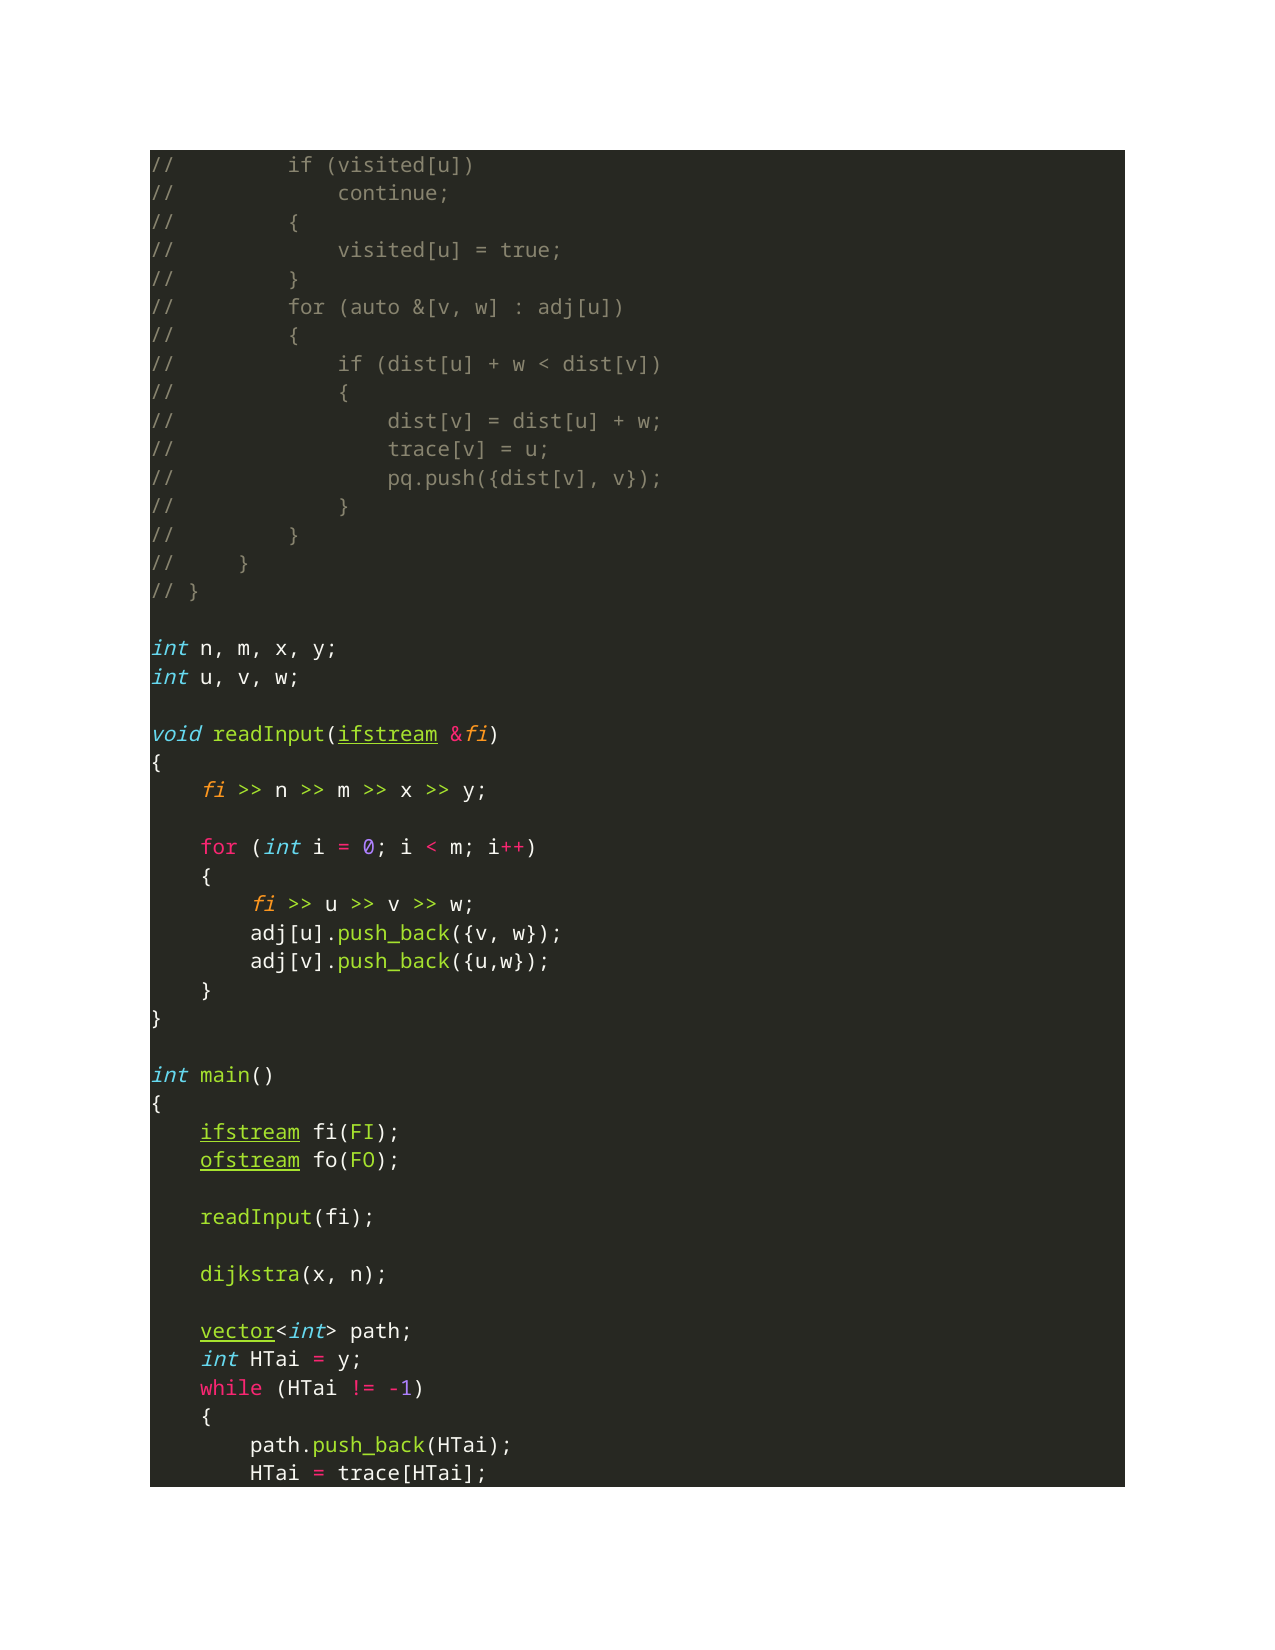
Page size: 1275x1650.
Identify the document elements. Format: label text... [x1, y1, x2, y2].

text // visited[u] = true; [150, 235, 1125, 264]
text } [150, 975, 1125, 1003]
text adj[u].push_back({v, w}); [150, 918, 1125, 946]
text vector<int> path; [150, 1316, 1125, 1344]
text for (int i = 0; i < m; i++) [150, 832, 1125, 861]
text // } [150, 264, 1125, 292]
text { [150, 1401, 1125, 1430]
text ofstream fo(FO); [150, 1145, 1125, 1174]
text // continue; [150, 178, 1125, 207]
text // if (dist[u] + w < dist[v]) [150, 349, 1125, 377]
text { [150, 1088, 1125, 1117]
text // } [150, 491, 1125, 520]
text // if (visited[u]) [150, 150, 1125, 178]
text // pq.push({dist[v], v}); [150, 463, 1125, 491]
text int HTai = y; [150, 1344, 1125, 1373]
text int main() [150, 1060, 1125, 1088]
text adj[v].push_back({u,w}); [150, 946, 1125, 975]
text { [150, 747, 1125, 776]
text // trace[v] = u; [150, 434, 1125, 463]
text dijkstra(x, n); [150, 1259, 1125, 1287]
text // { [150, 377, 1125, 406]
text readInput(fi); [150, 1202, 1125, 1231]
text while (HTai != -1) [150, 1373, 1125, 1401]
text // } [150, 548, 1125, 577]
text path.push_back(HTai); [150, 1430, 1125, 1458]
text } [150, 1003, 1125, 1032]
text int n, m, x, y; [150, 633, 1125, 662]
text int u, v, w; [150, 662, 1125, 690]
text fi >> n >> m >> x >> y; [150, 776, 1125, 804]
text HTai = trace[HTai]; [150, 1458, 1125, 1487]
text ifstream fi(FI); [150, 1117, 1125, 1145]
text // } [150, 577, 1125, 605]
text { [150, 861, 1125, 889]
text // dist[v] = dist[u] + w; [150, 406, 1125, 434]
text fi >> u >> v >> w; [150, 889, 1125, 918]
text // { [150, 207, 1125, 235]
text // { [150, 321, 1125, 349]
text // for (auto &[v, w] : adj[u]) [150, 292, 1125, 321]
text // } [150, 520, 1125, 548]
text void readInput(ifstream &fi) [150, 719, 1125, 747]
